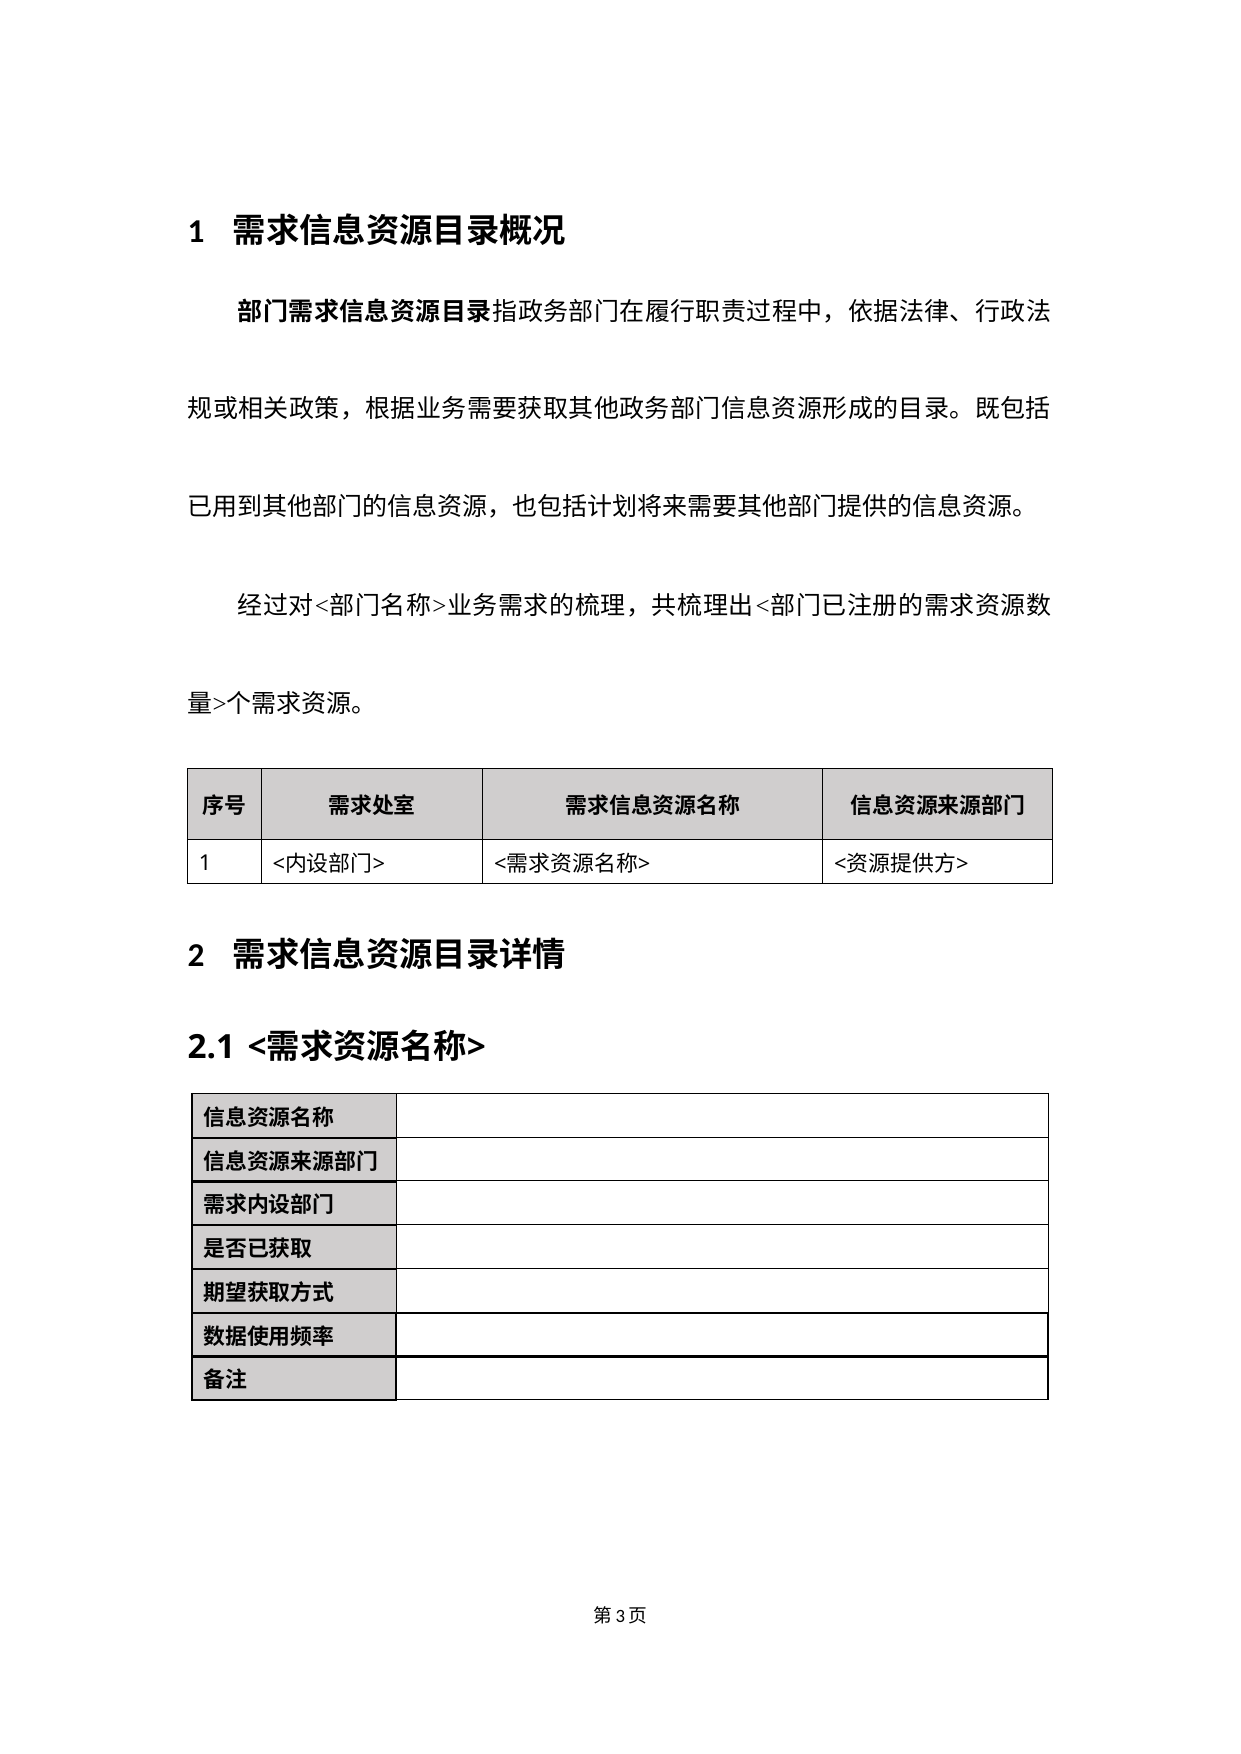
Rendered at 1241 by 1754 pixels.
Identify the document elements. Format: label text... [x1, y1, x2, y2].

table_cell <需求资源名称> [483, 840, 822, 883]
table_cell 需求内设部门 [193, 1183, 396, 1224]
table_header 信息资源来源部门 [823, 769, 1052, 839]
text 部门需求信息资源目录指政务部门在履行职责过程中，依据法律、行政法规或相关政策，根据业务需要获取其他政务部门信息资源形成的目录。既包括已用到其他部门的信息资源，也包括计划将来需要其他部门提供的信息资源。 [187, 277, 1053, 537]
table_cell 期望获取方式 [193, 1270, 396, 1312]
table_cell 信息资源来源部门 [193, 1139, 396, 1180]
table_cell 1 [188, 840, 261, 883]
table_cell [397, 1138, 1048, 1180]
table_cell 数据使用频率 [193, 1314, 395, 1355]
table_cell [397, 1314, 1047, 1355]
title 需求信息资源目录详情 [187, 919, 1053, 984]
table_header 序号 [188, 769, 261, 839]
table_cell [397, 1269, 1048, 1312]
table_cell [397, 1358, 1047, 1399]
table_cell 是否已获取 [193, 1226, 396, 1268]
table_header 需求信息资源名称 [483, 769, 822, 839]
table_header [397, 1094, 1048, 1137]
table_header 信息资源名称 [193, 1094, 396, 1137]
title <需求资源名称> [187, 1012, 1053, 1077]
title 需求信息资源目录概况 [187, 196, 1053, 261]
table_cell <内设部门> [262, 840, 482, 883]
table_header 需求处室 [262, 769, 482, 839]
table_cell 备注 [193, 1358, 395, 1399]
text 经过对<部门名称>业务需求的梳理，共梳理出<部门已注册的需求资源数量>个需求资源。 [187, 571, 1053, 734]
table_cell <资源提供方> [823, 840, 1052, 883]
table_cell [397, 1181, 1048, 1224]
table_cell [397, 1225, 1048, 1268]
